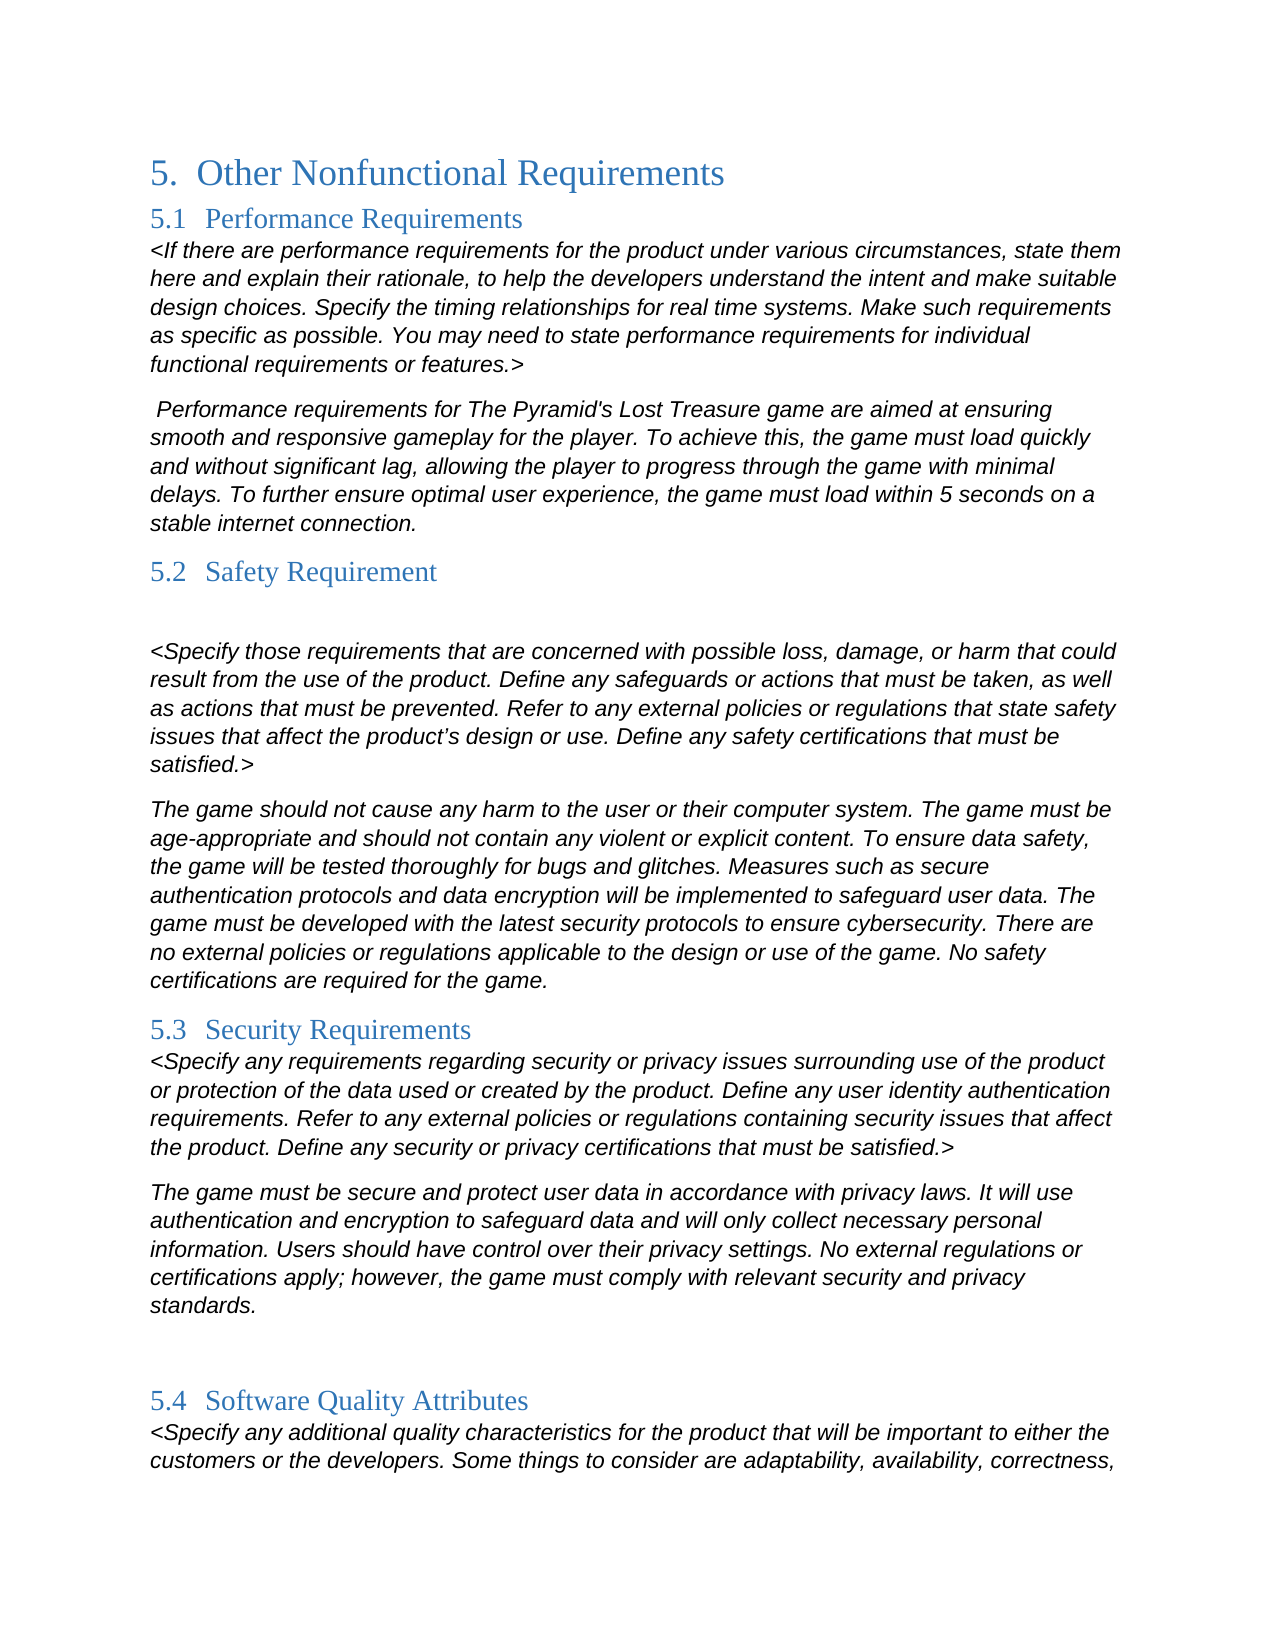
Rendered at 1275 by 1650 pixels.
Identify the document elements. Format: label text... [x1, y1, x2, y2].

text The game should not cause any harm to the user or their computer system. The game must be age-appropriate and should not contain any violent or explicit content. To ensure data safety, the game will be tested thoroughly for bugs and glitches. Measures such as secure authentication protocols and data encryption will be implemented to safeguard user data. The game must be developed with the latest security protocols to ensure cybersecurity. There are no external policies or regulations applicable to the design or use of the game. No safety certifications are required for the game. [150, 796, 1125, 993]
text <Specify any requirements regarding security or privacy issues surrounding use of the product or protection of the data used or created by the product. Define any user identity authentication requirements. Refer to any external policies or regulations containing security issues that affect the product. Define any security or privacy certifications that must be satisfied.> [150, 1048, 1125, 1160]
subtitle 5.4 Software Quality Attributes [150, 1383, 1125, 1416]
subtitle 5.1 Performance Requirements [150, 201, 1125, 234]
subtitle 5.2 Safety Requirement [150, 554, 1125, 588]
text The game must be secure and protect user data in accordance with privacy laws. It will use authentication and encryption to safeguard data and will only collect necessary personal information. Users should have control over their privacy settings. No external regulations or certifications apply; however, the game must comply with relevant security and privacy standards. [150, 1179, 1125, 1319]
text <If there are performance requirements for the product under various circumstances, state them here and explain their rationale, to help the developers understand the intent and make suitable design choices. Specify the timing relationships for real time systems. Make such requirements as specific as possible. You may need to state performance requirements for individual functional requirements or features.> [150, 237, 1125, 377]
subtitle 5. Other Nonfunctional Requirements [150, 150, 1125, 193]
subtitle 5.3 Security Requirements [150, 1012, 1125, 1046]
text Performance requirements for The Pyramid's Lost Treasure game are aimed at ensuring smooth and responsive gameplay for the player. To achieve this, the game must load quickly and without significant lag, allowing the player to progress through the game with minimal delays. To further ensure optimal user experience, the game must load within 5 seconds on a stable internet connection. [150, 396, 1125, 536]
text <Specify those requirements that are concerned with possible loss, damage, or harm that could result from the use of the product. Define any safeguards or actions that must be taken, as well as actions that must be prevented. Refer to any external policies or regulations that state safety issues that affect the product’s design or use. Define any safety certifications that must be satisfied.> [150, 638, 1125, 778]
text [150, 1419, 1125, 1474]
